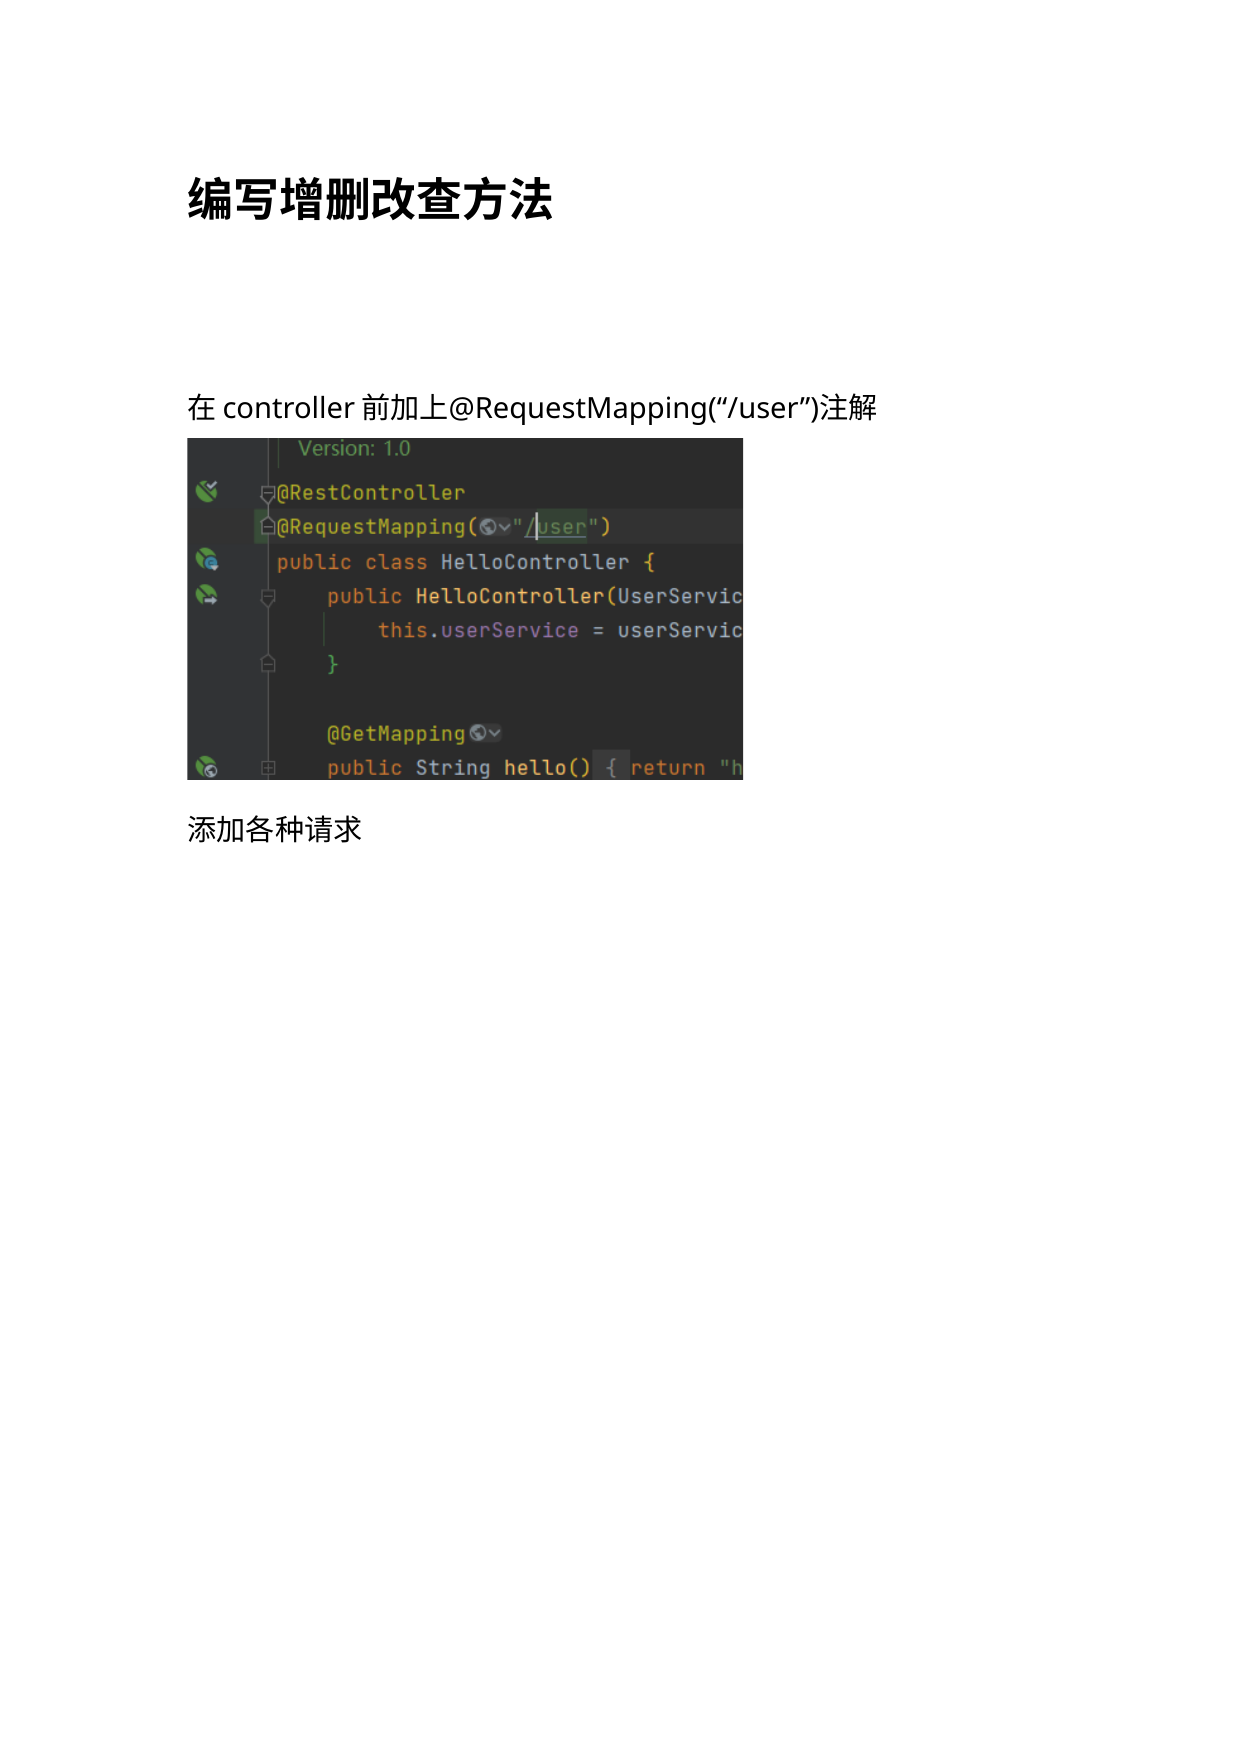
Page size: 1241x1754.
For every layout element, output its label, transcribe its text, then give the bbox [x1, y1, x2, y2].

picture [187, 438, 744, 780]
subtitle 编写增删改查方法 [187, 148, 1053, 245]
text 在controller前加上@RequestMapping(“/user”)注解 [187, 373, 1053, 438]
text 添加各种请求 [187, 796, 1053, 861]
